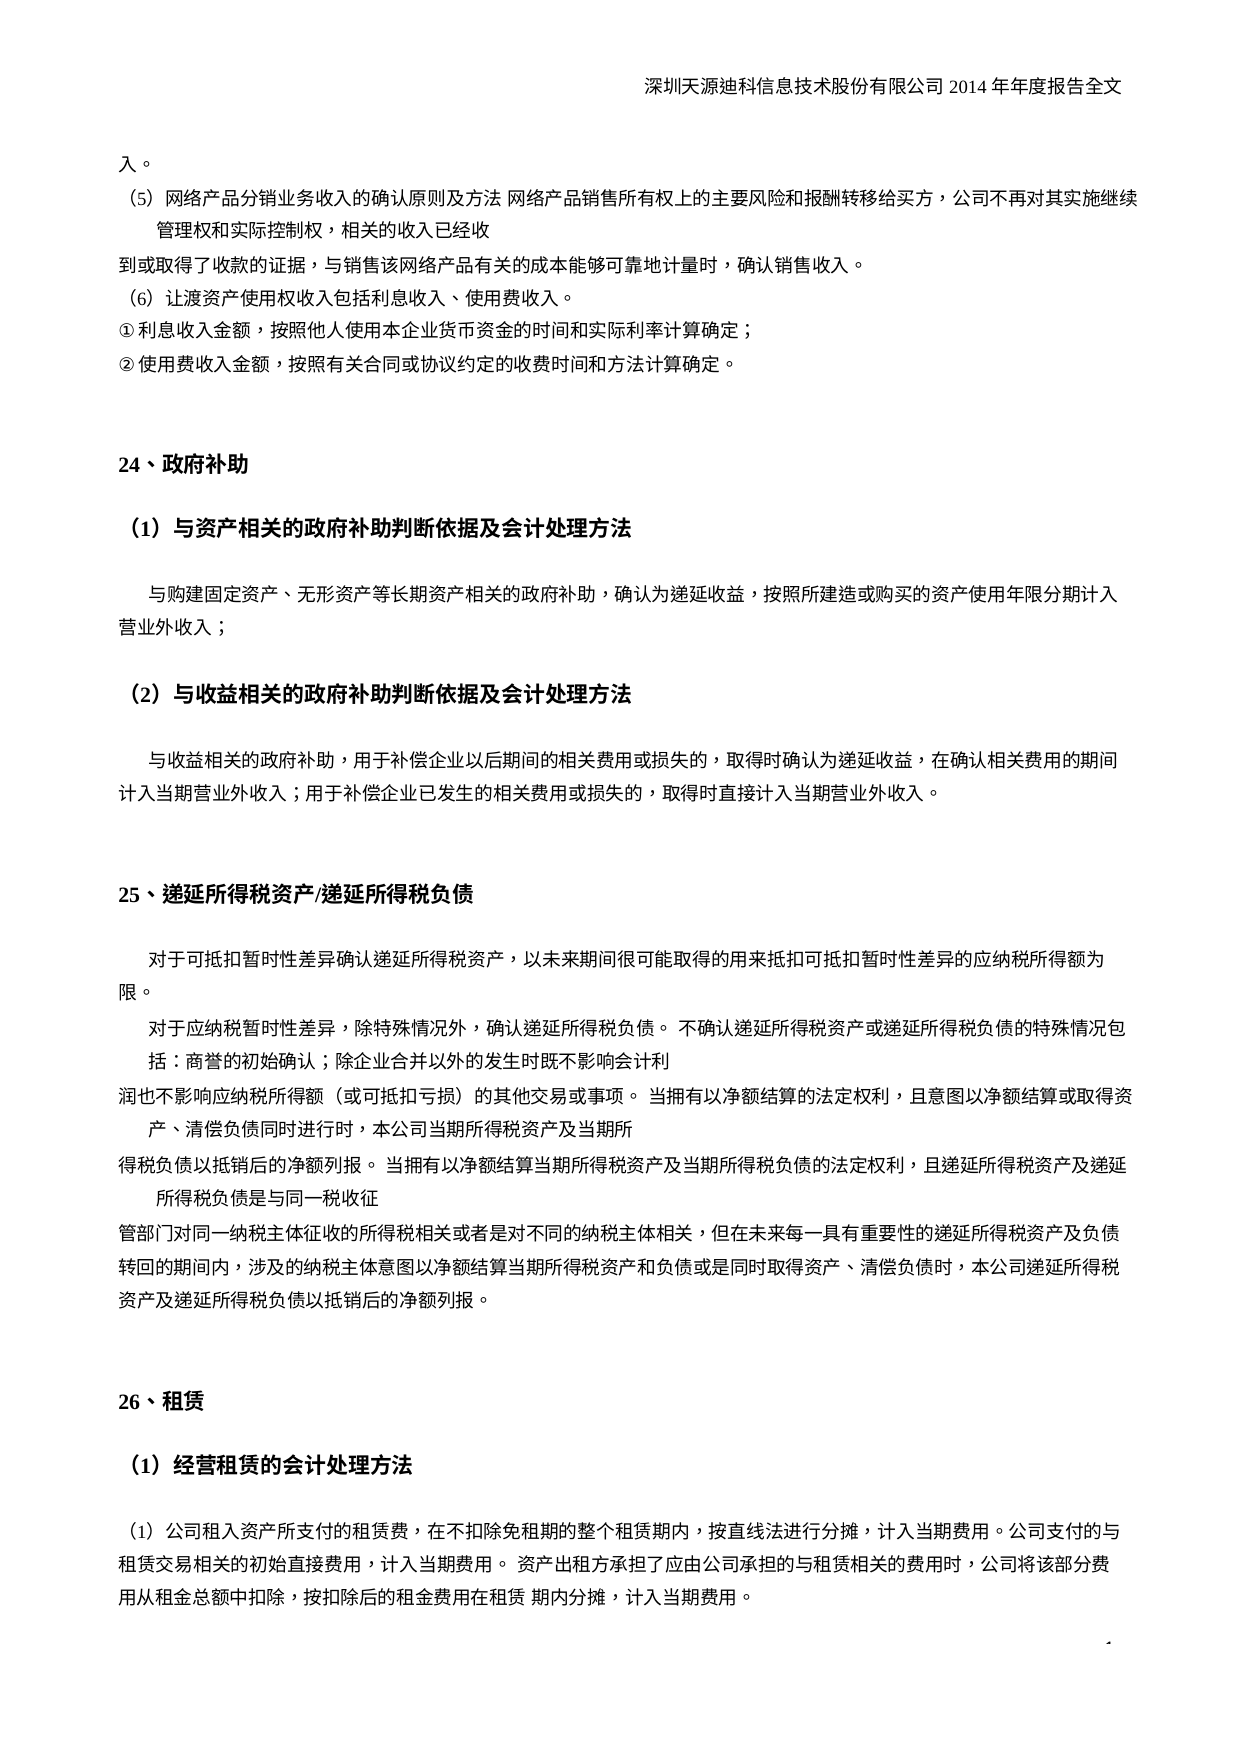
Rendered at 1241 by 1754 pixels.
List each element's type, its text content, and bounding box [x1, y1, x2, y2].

subtitle （1）经营租赁的会计处理方法 [118, 1451, 1138, 1480]
subtitle 24、政府补助 [118, 449, 1138, 478]
text 润也不影响应纳税所得额（或可抵扣亏损）的其他交易或事项。 当拥有以净额结算的法定权利，且意图以净额结算或取得资产、清偿负债同时进行时，本公司当期所得税资产及当期所 [118, 1083, 1138, 1142]
subtitle （2）与收益相关的政府补助判断依据及会计处理方法 [118, 679, 1138, 709]
text （1）公司租入资产所支付的租赁费，在不扣除免租期的整个租赁期内，按直线法进行分摊，计入当期费用。公司支付的与 租赁交易相关的初始直接费用，计入当期费用。 资产出租方承担了应由公司承担的与租赁相关的费用时，公司将该部分费用从租金总额中扣除，按扣除后的租金费用在租赁 期内分摊，计入当期费用。 [118, 1518, 1123, 1610]
text 到或取得了收款的证据，与销售该网络产品有关的成本能够可靠地计量时，确认销售收入。 [118, 252, 1138, 278]
subtitle （1）与资产相关的政府补助判断依据及会计处理方法 [118, 513, 1138, 543]
text 入。 [118, 152, 1138, 177]
text 对于可抵扣暂时性差异确认递延所得税资产，以未来期间很可能取得的用来抵扣可抵扣暂时性差异的应纳税所得额为 限。 [118, 946, 1107, 1005]
text 对于应纳税暂时性差异，除特殊情况外，确认递延所得税负债。 不确认递延所得税资产或递延所得税负债的特殊情况包括：商誉的初始确认；除企业合并以外的发生时既不影响会计利 [148, 1015, 1138, 1074]
subtitle 26、租赁 [118, 1386, 1138, 1416]
text ②使用费收入金额，按照有关合同或协议约定的收费时间和方法计算确定。 [118, 351, 1138, 377]
text 管部门对同一纳税主体征收的所得税相关或者是对不同的纳税主体相关，但在未来每一具有重要性的递延所得税资产及负债 转回的期间内，涉及的纳税主体意图以净额结算当期所得税资产和负债或是同时取得资产、清偿负债时，本公司递延所得税 资产及递延所得税负债以抵销后的净额列报。 [118, 1221, 1122, 1313]
subtitle 25、递延所得税资产/递延所得税负债 [118, 879, 1138, 908]
text 与购建固定资产、无形资产等长期资产相关的政府补助，确认为递延收益，按照所建造或购买的资产使用年限分期计入 营业外收入； [118, 581, 1138, 640]
text ①利息收入金额，按照他人使用本企业货币资金的时间和实际利率计算确定； [118, 318, 1138, 343]
text （5）网络产品分销业务收入的确认原则及方法 网络产品销售所有权上的主要风险和报酬转移给买方，公司不再对其实施继续管理权和实际控制权，相关的收入已经收 [118, 185, 1138, 243]
text 得税负债以抵销后的净额列报。 当拥有以净额结算当期所得税资产及当期所得税负债的法定权利，且递延所得税资产及递延所得税负债是与同一税收征 [118, 1152, 1138, 1211]
text 与收益相关的政府补助，用于补偿企业以后期间的相关费用或损失的，取得时确认为递延收益，在确认相关费用的期间 计入当期营业外收入；用于补偿企业已发生的相关费用或损失的，取得时直接计入当期营业外收入。 [118, 747, 1138, 806]
text （6）让渡资产使用权收入包括利息收入、使用费收入。 [118, 286, 1138, 311]
